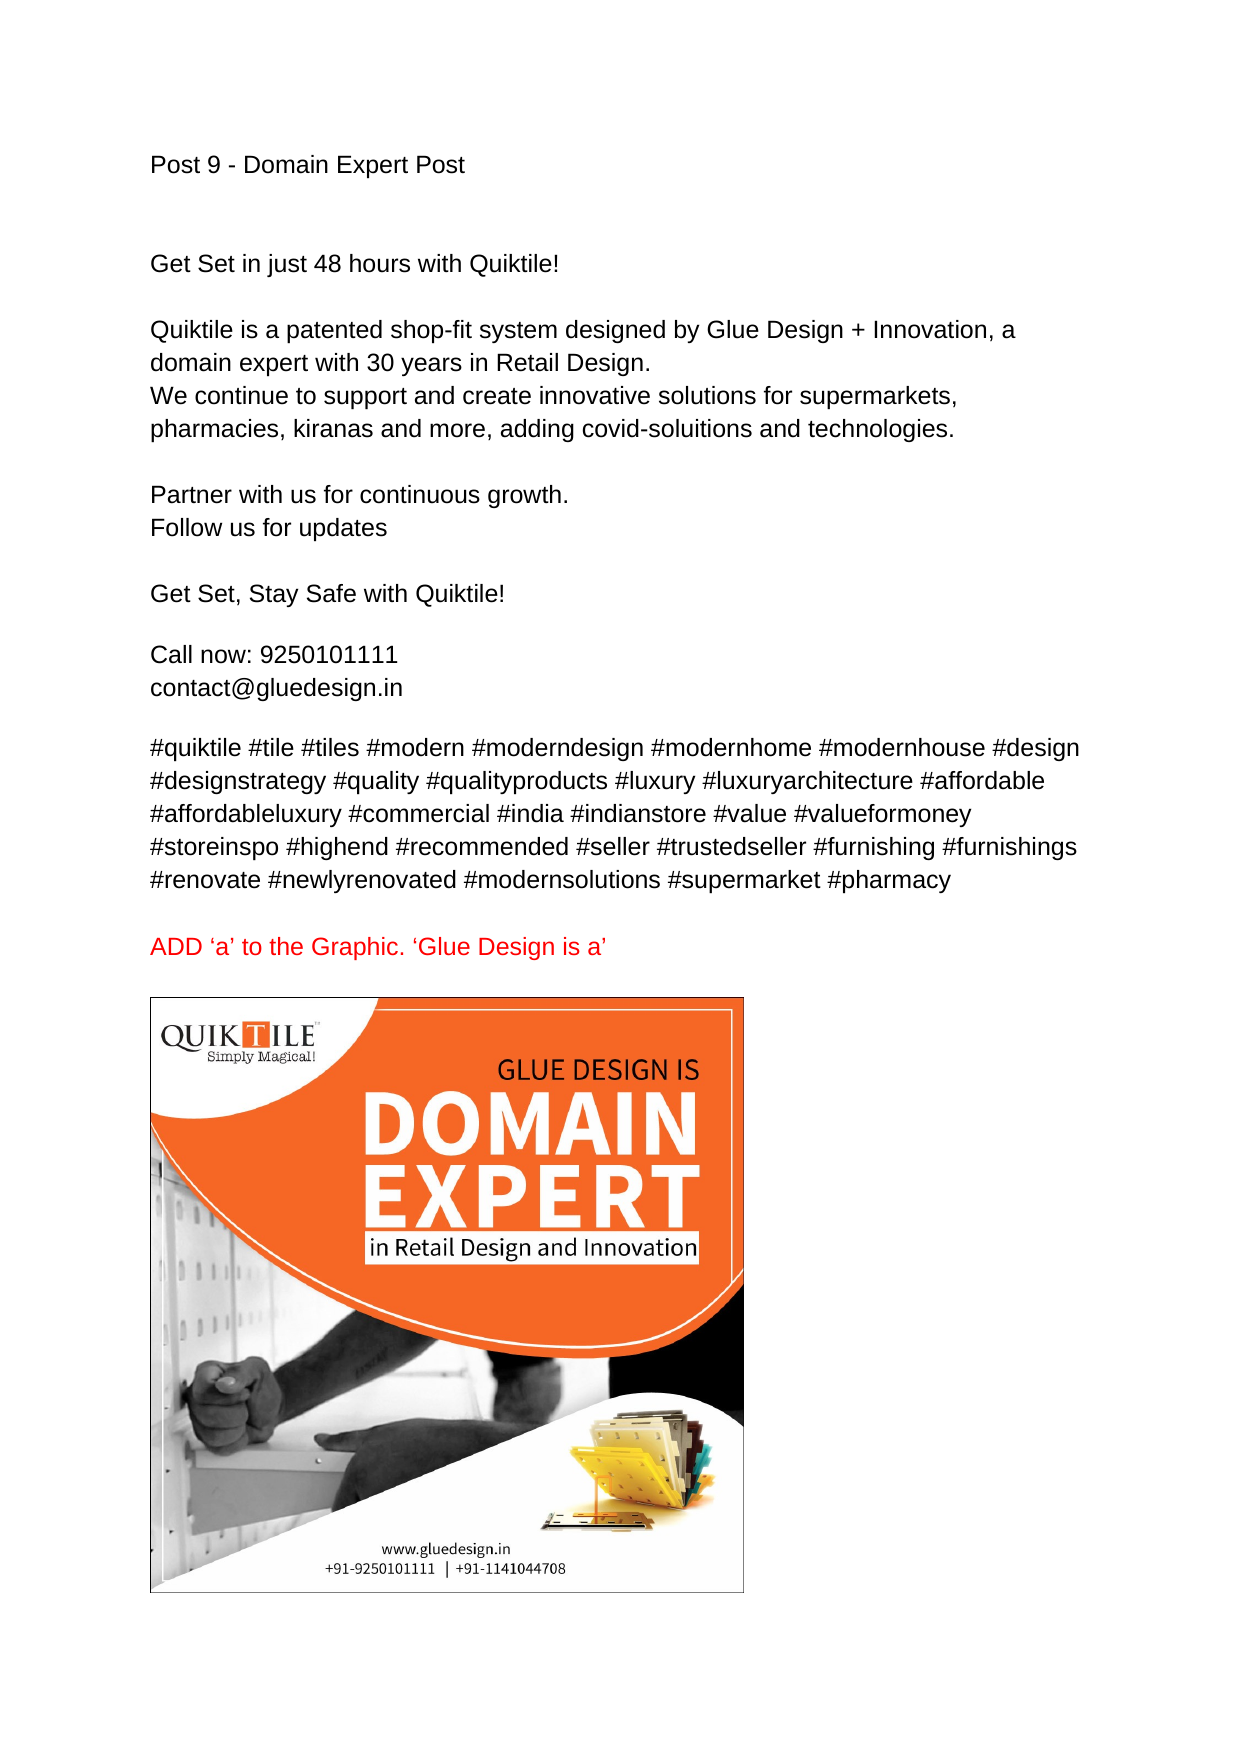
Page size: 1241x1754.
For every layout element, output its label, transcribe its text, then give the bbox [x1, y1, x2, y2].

text Call now: 9250101111 [150, 640, 1090, 668]
text Get Set, Stay Safe with Quiktile! [150, 579, 1090, 608]
text Follow us for updates [150, 513, 1090, 542]
text Get Set in just 48 hours with Quiktile! [150, 249, 1090, 278]
text #quiktile #tile #tiles #modern #moderndesign #modernhome #modernhouse #design #designstrategy #quality #qualityproducts #luxury #luxuryarchitecture #affordable #affordableluxury #commercial #india #indianstore #value #valueformoney #storeinspo #highend #recommended #seller #trustedseller #furnishing #furnishings #renovate #newlyrenovated #modernsolutions #supermarket #pharmacy [150, 733, 1090, 894]
text ADD ‘a’ to the Graphic. ‘Glue Design is a’ [150, 931, 1090, 960]
text Partner with us for continuous growth. [150, 480, 1090, 509]
text contact@gluedesign.in [150, 673, 1090, 702]
text Post 9 - Domain Expert Post [150, 150, 1090, 179]
text Quiktile is a patented shop-fit system designed by Glue Design + Innovation, a domain expert with 30 years in Retail Design. [150, 315, 1090, 377]
picture [150, 997, 744, 1593]
text We continue to support and create innovative solutions for supermarkets, pharmacies, kiranas and more, adding covid-soluitions and technologies. [150, 381, 1090, 443]
